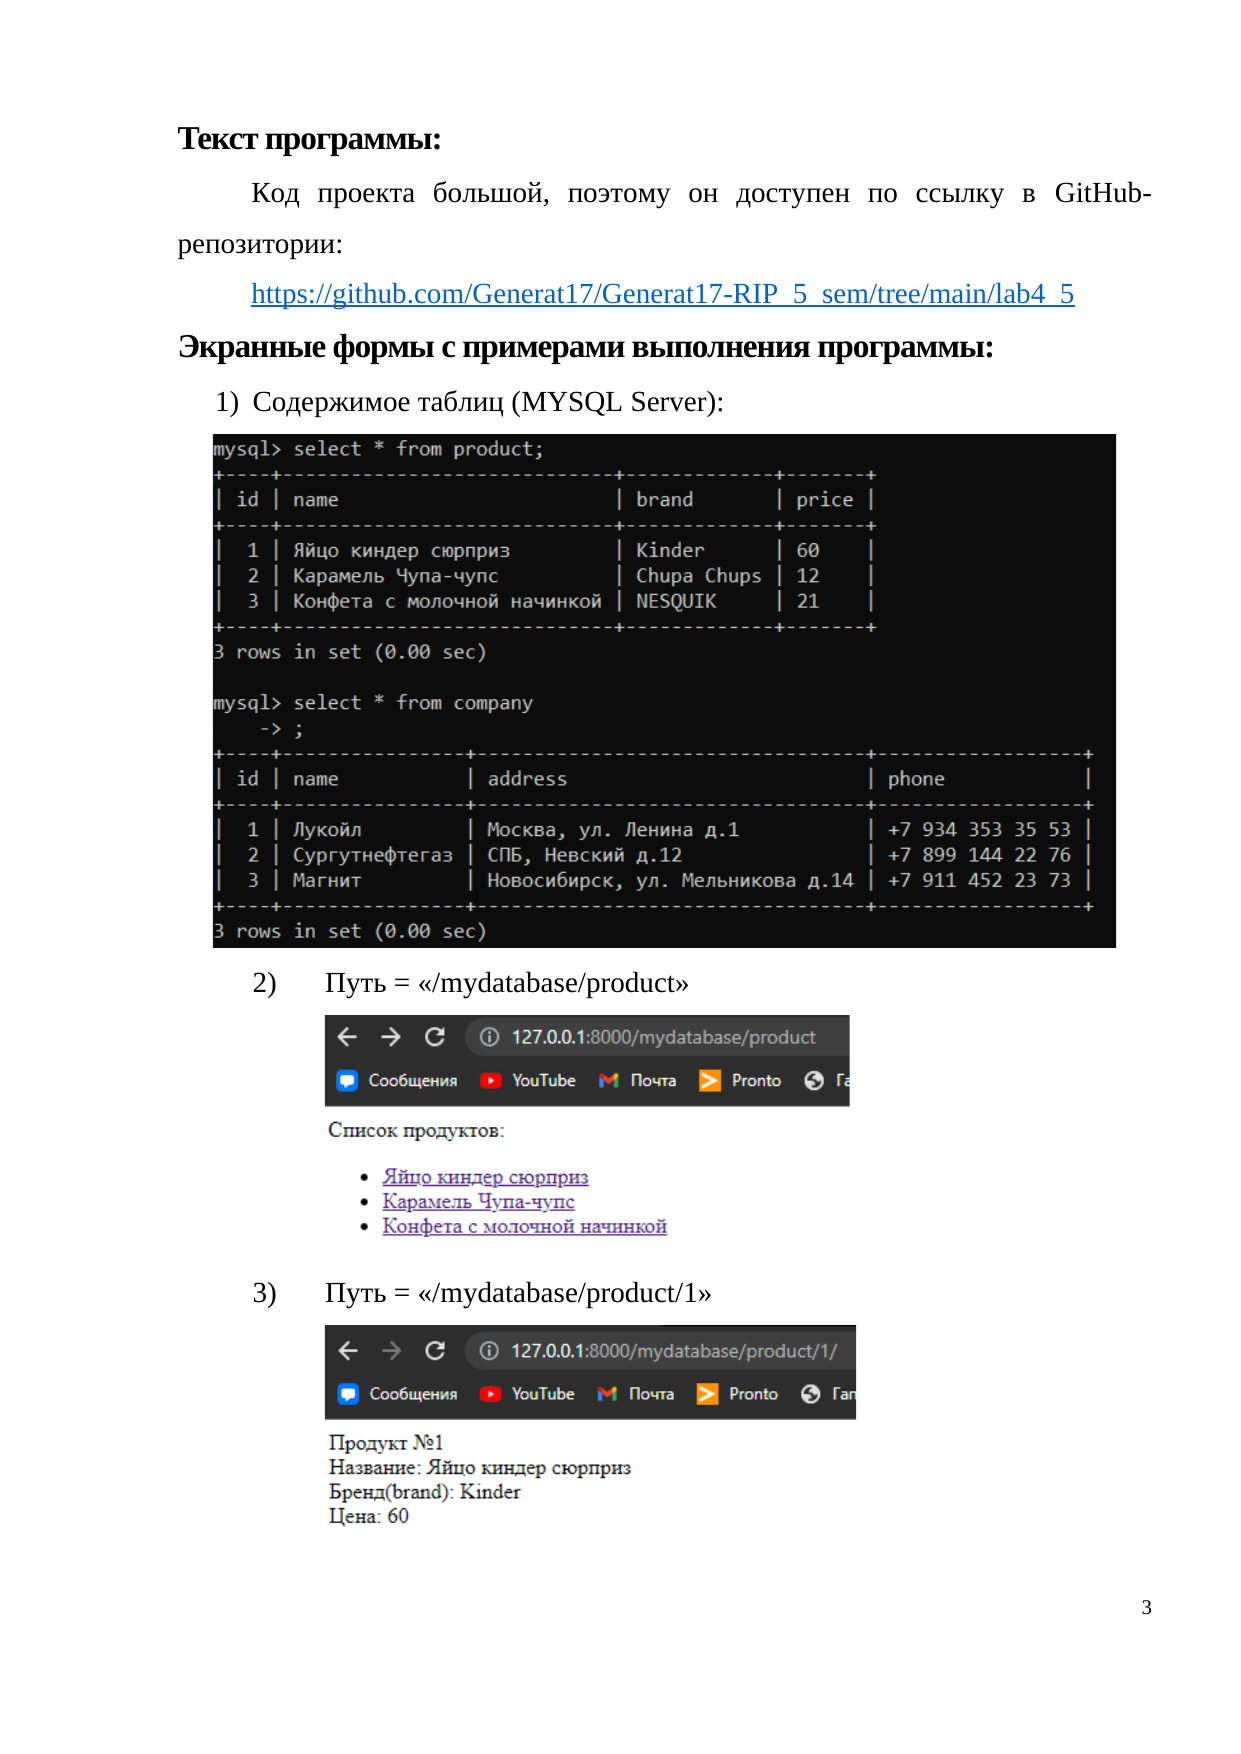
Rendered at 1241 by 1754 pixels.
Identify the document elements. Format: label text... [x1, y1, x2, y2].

picture [212, 434, 1117, 948]
title Текст программы: [177, 118, 1152, 156]
title Экранные формы с примерами выполнения программы: [177, 327, 1152, 365]
text https://github.com/Generat17/Generat17-RIP_5_sem/tree/main/lab4_5 [177, 276, 1152, 310]
picture [324, 1015, 850, 1259]
list Путь = «/mydatabase/product/1» [252, 1275, 1152, 1309]
text Код проекта большой, поэтому он доступен по ссылку в GitHub-репозитории: [177, 176, 1152, 259]
picture [324, 1325, 857, 1538]
list Путь = «/mydatabase/product» [252, 965, 1152, 998]
list Содержимое таблиц (MYSQL Server): [215, 384, 1152, 418]
